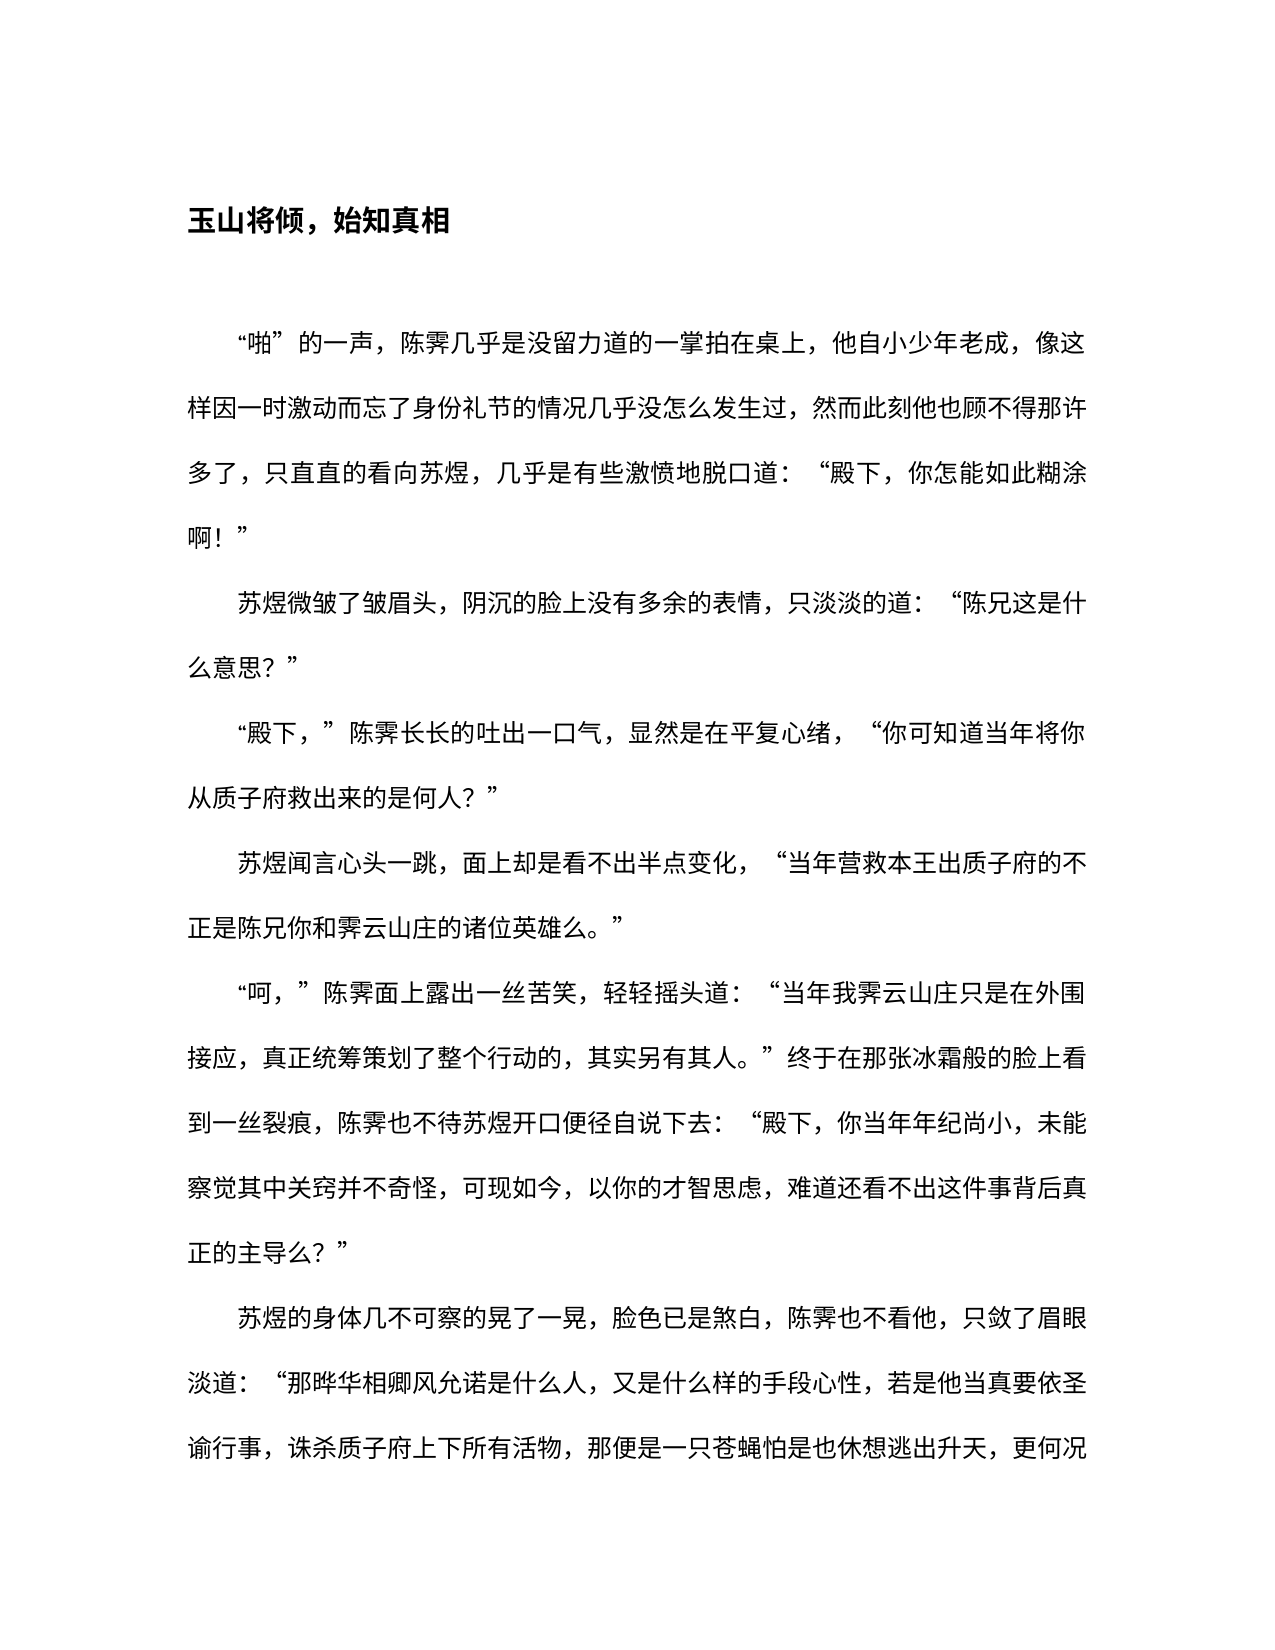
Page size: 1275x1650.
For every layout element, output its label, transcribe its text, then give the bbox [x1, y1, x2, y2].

text “呵，”陈霁面上露出一丝苦笑，轻轻摇头道：“当年我霁云山庄只是在外围接应，真正统筹策划了整个行动的，其实另有其人。”终于在那张冰霜般的脸上看到一丝裂痕，陈霁也不待苏煜开口便径自说下去：“殿下，你当年年纪尚小，未能察觉其中关窍并不奇怪，可现如今，以你的才智思虑，难道还看不出这件事背后真正的主导么？” [187, 959, 1087, 1284]
text “啪”的一声，陈霁几乎是没留力道的一掌拍在桌上，他自小少年老成，像这样因一时激动而忘了身份礼节的情况几乎没怎么发生过，然而此刻他也顾不得那许多了，只直直的看向苏煜，几乎是有些激愤地脱口道：“殿下，你怎能如此糊涂啊！” [187, 309, 1087, 569]
text “殿下，”陈霁长长的吐出一口气，显然是在平复心绪，“你可知道当年将你从质子府救出来的是何人？” [187, 699, 1087, 829]
text 苏煜微皱了皱眉头，阴沉的脸上没有多余的表情，只淡淡的道：“陈兄这是什么意思？” [187, 569, 1087, 699]
subtitle 玉山将倾，始知真相 [187, 186, 1087, 251]
text 苏煜闻言心头一跳，面上却是看不出半点变化，“当年营救本王出质子府的不正是陈兄你和霁云山庄的诸位英雄么。” [187, 829, 1087, 959]
